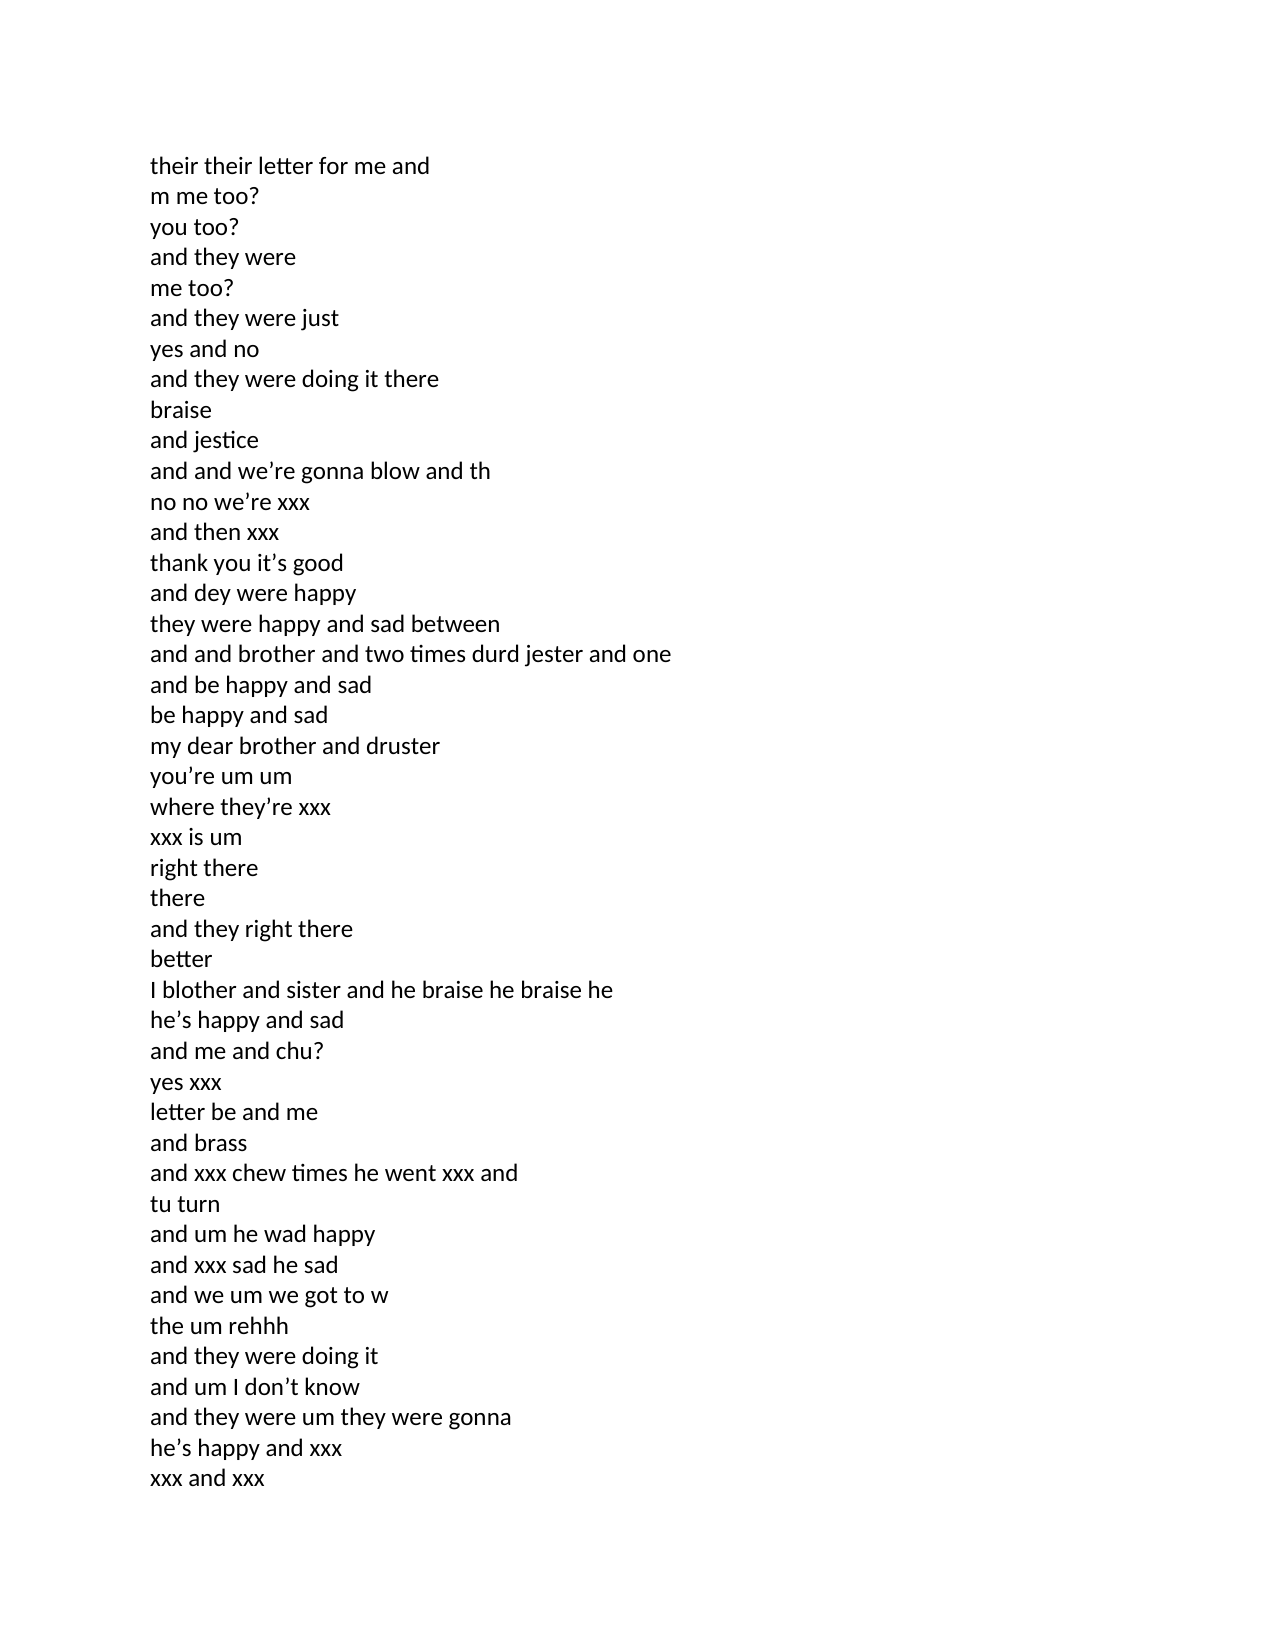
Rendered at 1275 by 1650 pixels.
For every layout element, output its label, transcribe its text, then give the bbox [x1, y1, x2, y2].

text braise [150, 394, 1125, 425]
text and dey were happy [150, 577, 1125, 608]
text m me too? [150, 181, 1125, 211]
text and they were [150, 242, 1125, 272]
text and they were um they were gonna [150, 1401, 1125, 1432]
text their their letter for me and [150, 150, 1125, 181]
text there [150, 882, 1125, 913]
text where they’re xxx [150, 791, 1125, 821]
text and xxx sad he sad [150, 1249, 1125, 1279]
text yes and no [150, 333, 1125, 364]
text the um rehhh [150, 1310, 1125, 1340]
text you’re um um [150, 760, 1125, 791]
text and they were just [150, 303, 1125, 333]
text and um I don’t know [150, 1371, 1125, 1401]
text he’s happy and sad [150, 1004, 1125, 1035]
text letter be and me [150, 1096, 1125, 1127]
text me too? [150, 272, 1125, 303]
text and brass [150, 1127, 1125, 1157]
text xxx is um [150, 821, 1125, 852]
text and they right there [150, 913, 1125, 943]
text you too? [150, 211, 1125, 242]
text xxx and xxx [150, 1462, 1125, 1493]
text and um he wad happy [150, 1218, 1125, 1249]
text and they were doing it there [150, 364, 1125, 394]
text right there [150, 852, 1125, 882]
text and and brother and two times durd jester and one [150, 638, 1125, 669]
text and jestice [150, 425, 1125, 455]
text tu turn [150, 1188, 1125, 1218]
text and then xxx [150, 516, 1125, 547]
text no no we’re xxx [150, 486, 1125, 516]
text I blother and sister and he braise he braise he [150, 974, 1125, 1004]
text and they were doing it [150, 1340, 1125, 1371]
text and be happy and sad [150, 669, 1125, 699]
text yes xxx [150, 1066, 1125, 1096]
text they were happy and sad between [150, 608, 1125, 638]
text better [150, 943, 1125, 974]
text my dear brother and druster [150, 730, 1125, 760]
text he’s happy and xxx [150, 1432, 1125, 1462]
text and me and chu? [150, 1035, 1125, 1066]
text thank you it’s good [150, 547, 1125, 577]
text and and we’re gonna blow and th [150, 455, 1125, 486]
text and xxx chew times he went xxx and [150, 1157, 1125, 1188]
text and we um we got to w [150, 1279, 1125, 1310]
text be happy and sad [150, 699, 1125, 730]
